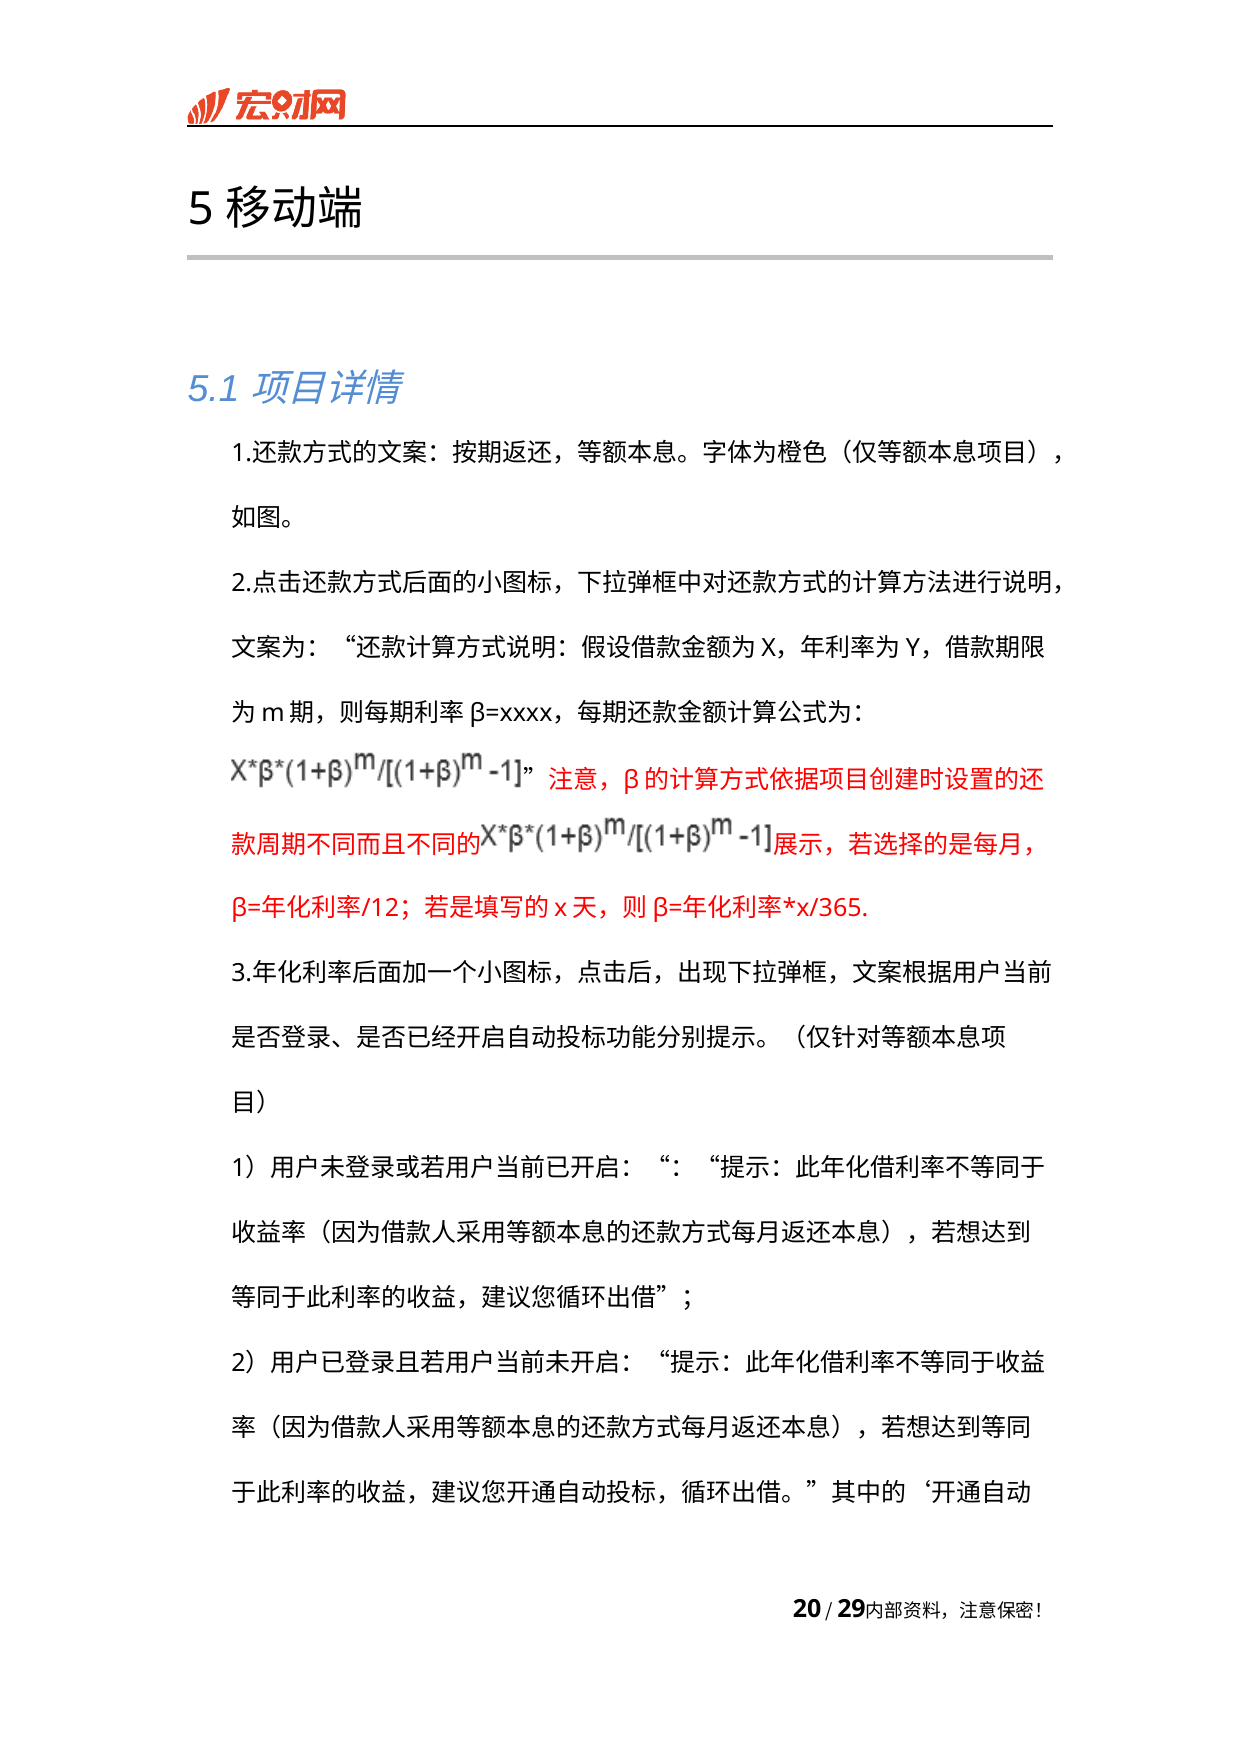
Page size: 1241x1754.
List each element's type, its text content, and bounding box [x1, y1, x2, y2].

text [231, 1328, 1053, 1523]
text 2.点击还款方式后面的小图标，下拉弹框中对还款方式的计算方法进行说明，文案为：“还款计算方式说明：假设借款金额为X，年利率为Y，借款期限为m期，则每期利率β=xxxx，每期还款金额计算公式为：”注意，β的计算方式依据项目创建时设置的还款周期不同而且不同的展示，若选择的是每月，β=年化利率/12；若是填写的x天，则β=年化利率*x/365. [231, 548, 1053, 938]
subtitle 5 移动端 [187, 156, 1053, 255]
picture [187, 88, 346, 124]
text 1）用户未登录或若用户当前已开启：“：“提示：此年化借利率不等同于收益率（因为借款人采用等额本息的还款方式每月返还本息），若想达到等同于此利率的收益，建议您循环出借”； [231, 1133, 1053, 1328]
text 1.还款方式的文案：按期返还，等额本息。字体为橙色（仅等额本息项目），如图。 [231, 418, 1053, 548]
picture [481, 807, 774, 854]
text 3.年化利率后面加一个小图标，点击后，出现下拉弹框，文案根据用户当前是否登录、是否已经开启自动投标功能分别提示。（仅针对等额本息项目） [231, 938, 1053, 1133]
text 5.1 项目详情 [187, 353, 1053, 418]
picture [231, 742, 524, 789]
